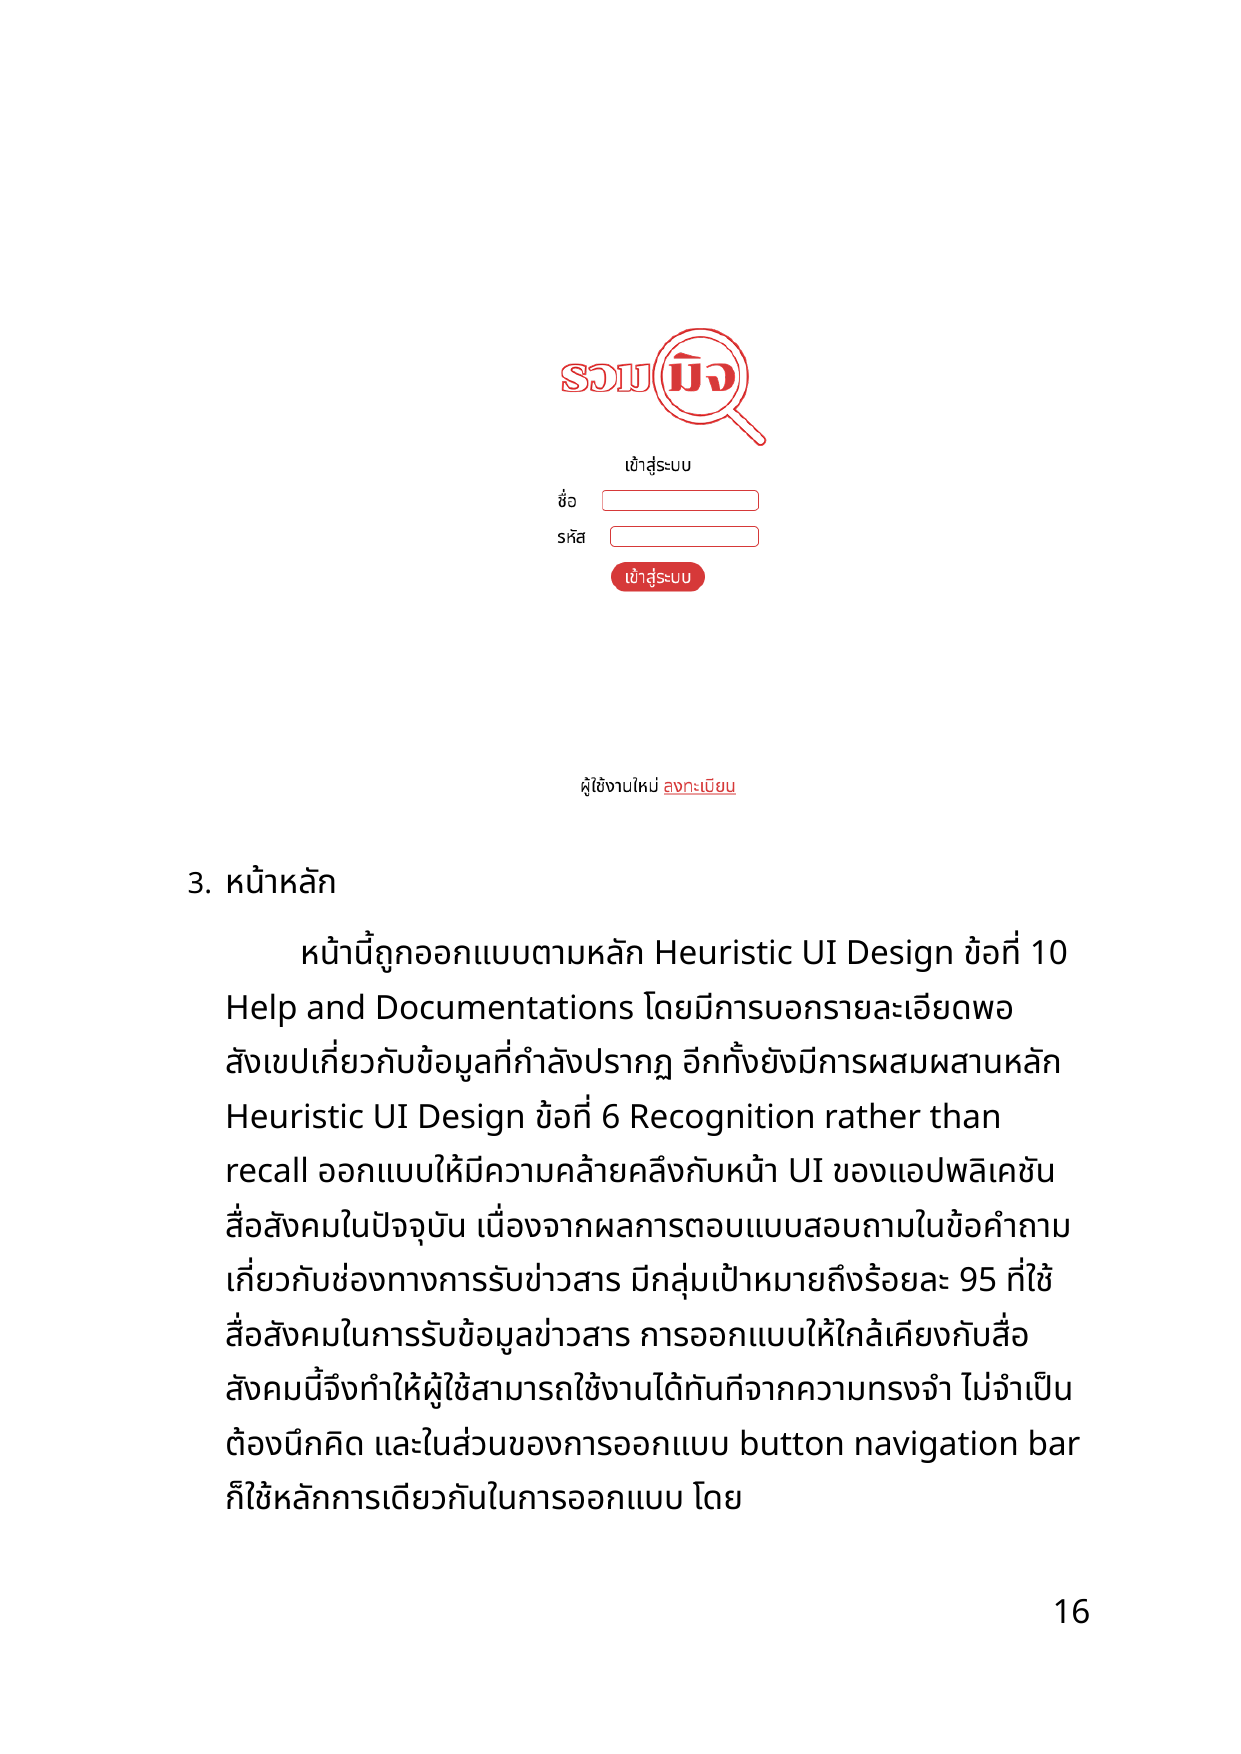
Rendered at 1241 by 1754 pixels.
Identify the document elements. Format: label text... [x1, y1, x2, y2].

text หน้านี้ถูกออกแบบตามหลัก Heuristic UI Design ข้อที่ 10 Help and Documentations โดยมีการบอกรายละเอียดพอสังเขปเกี่ยวกับข้อมูลที่กำลังปรากฏ อีกทั้งยังมีการผสมผสานหลัก Heuristic UI Design ข้อที่ 6 Recognition rather than recall ออกแบบให้มีความคล้ายคลึงกับหน้า UI ของแอปพลิเคชันสื่อสังคมในปัจจุบัน เนื่องจากผลการตอบแบบสอบถามในข้อคำถามเกี่ยวกับช่องทางการรับข่าวสาร มีกลุ่มเป้าหมายถึงร้อยละ 95 ที่ใช้สื่อสังคมในการรับข้อมูลข่าวสาร การออกแบบให้ใกล้เคียงกับสื่อสังคมนี้จึงทำให้ผู้ใช้สามารถใช้งานได้ทันทีจากความทรงจำ ไม่จำเป็นต้องนึกคิด และในส่วนของการออกแบบ button navigation bar ก็ใช้หลักการเดียวกันในการออกแบบ โดย [225, 929, 1090, 1524]
list หน้าหลัก [187, 858, 1090, 908]
picture [486, 150, 829, 855]
